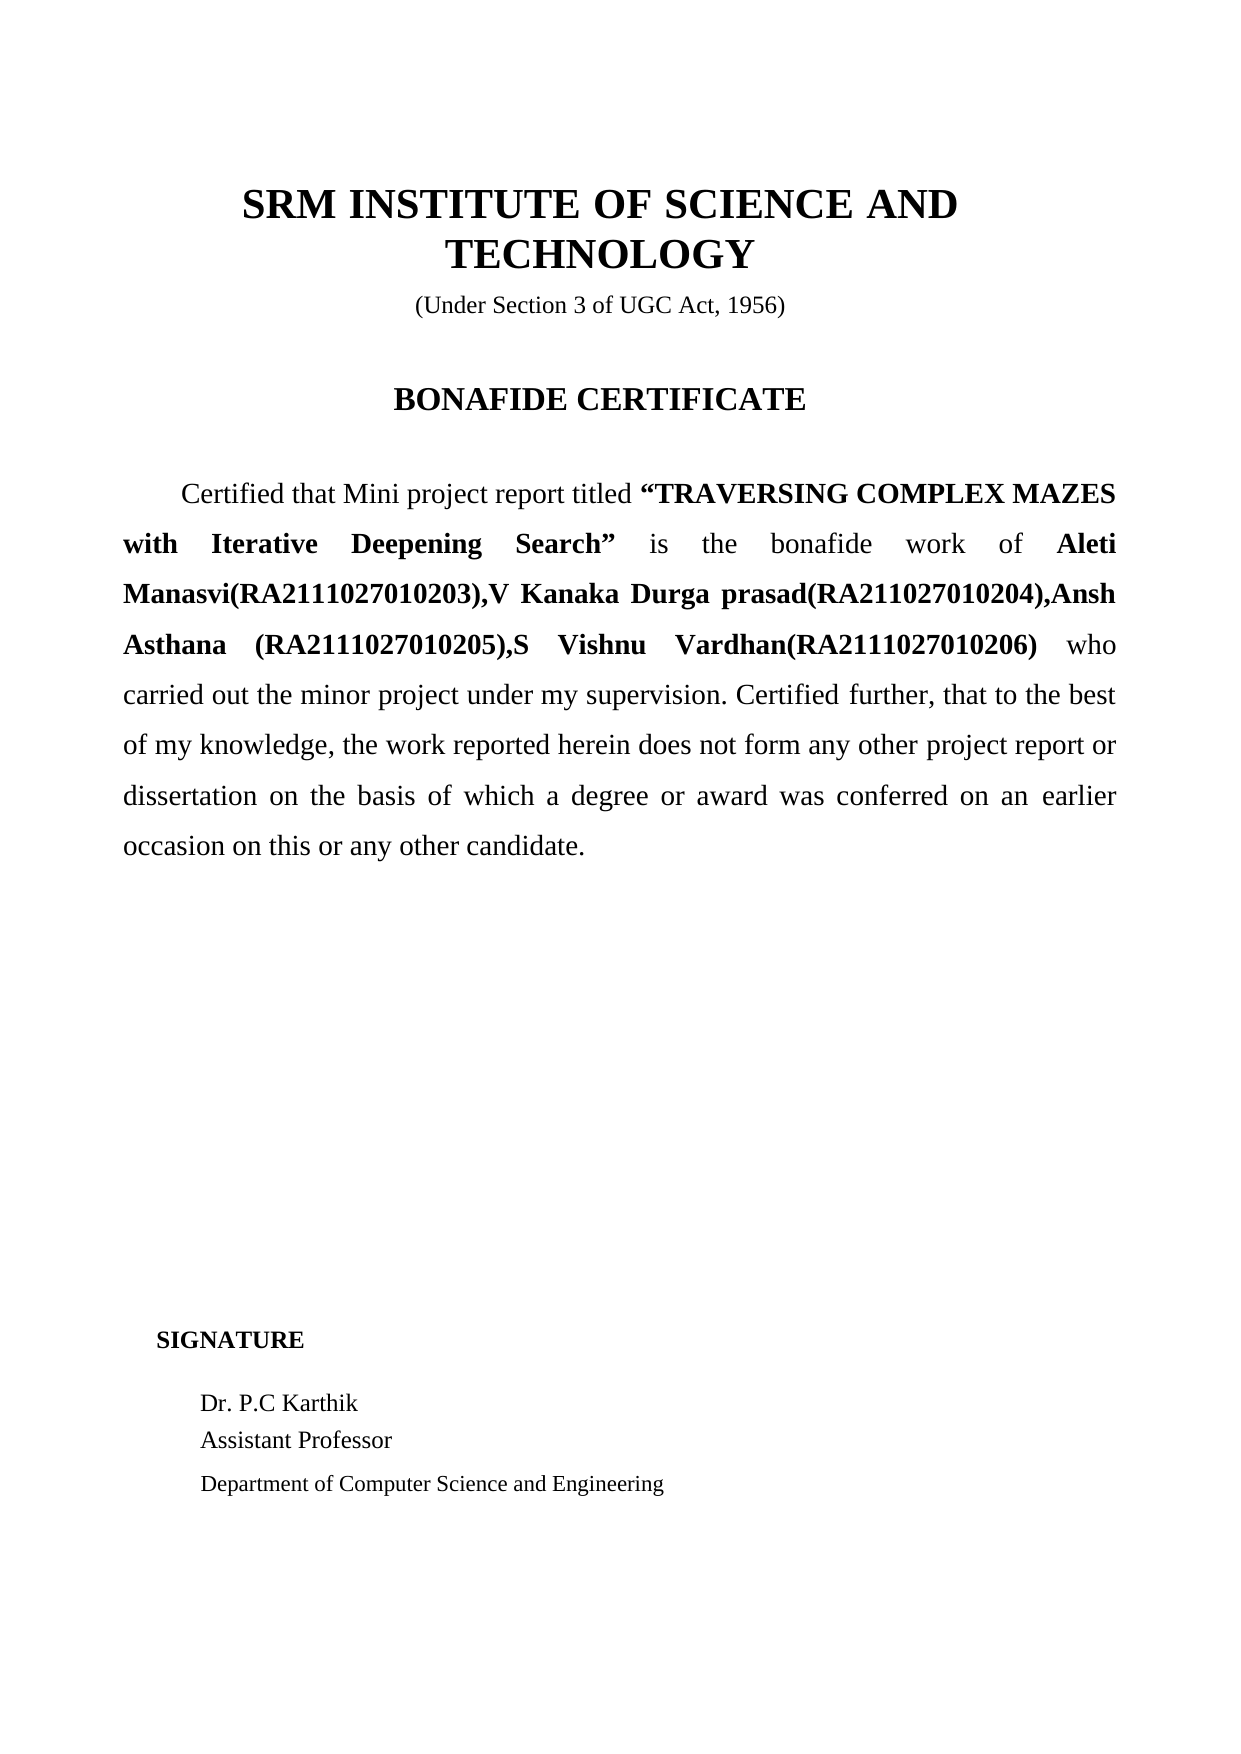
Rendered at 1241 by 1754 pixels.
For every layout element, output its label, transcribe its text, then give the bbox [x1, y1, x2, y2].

subtitle SIGNATURE [112, 1325, 1128, 1354]
text Certified that Mini project report titled “TRAVERSING COMPLEX MAZES with Iterative Deepening Search” is the bonafide work of Aleti Manasvi(RA2111027010203),V Kanaka Durga prasad(RA211027010204),Ansh Asthana (RA2111027010205),S Vishnu Vardhan(RA2111027010206) who carried out the minor project under my supervision. Certified further, that to the best of my knowledge, the work reported herein does not form any other project report or dissertation on the basis of which a degree or award was conferred on an earlier occasion on this or any other candidate. [123, 476, 1116, 862]
text Assistant Professor [200, 1425, 550, 1453]
text SRM INSTITUTE OF SCIENCE AND TECHNOLOGY [140, 179, 1060, 277]
text Dr. P.C Karthik [200, 1388, 550, 1416]
subtitle BONAFIDE CERTIFICATE [140, 379, 1060, 417]
text (Under Section 3 of UGC Act, 1956) [140, 290, 1060, 319]
